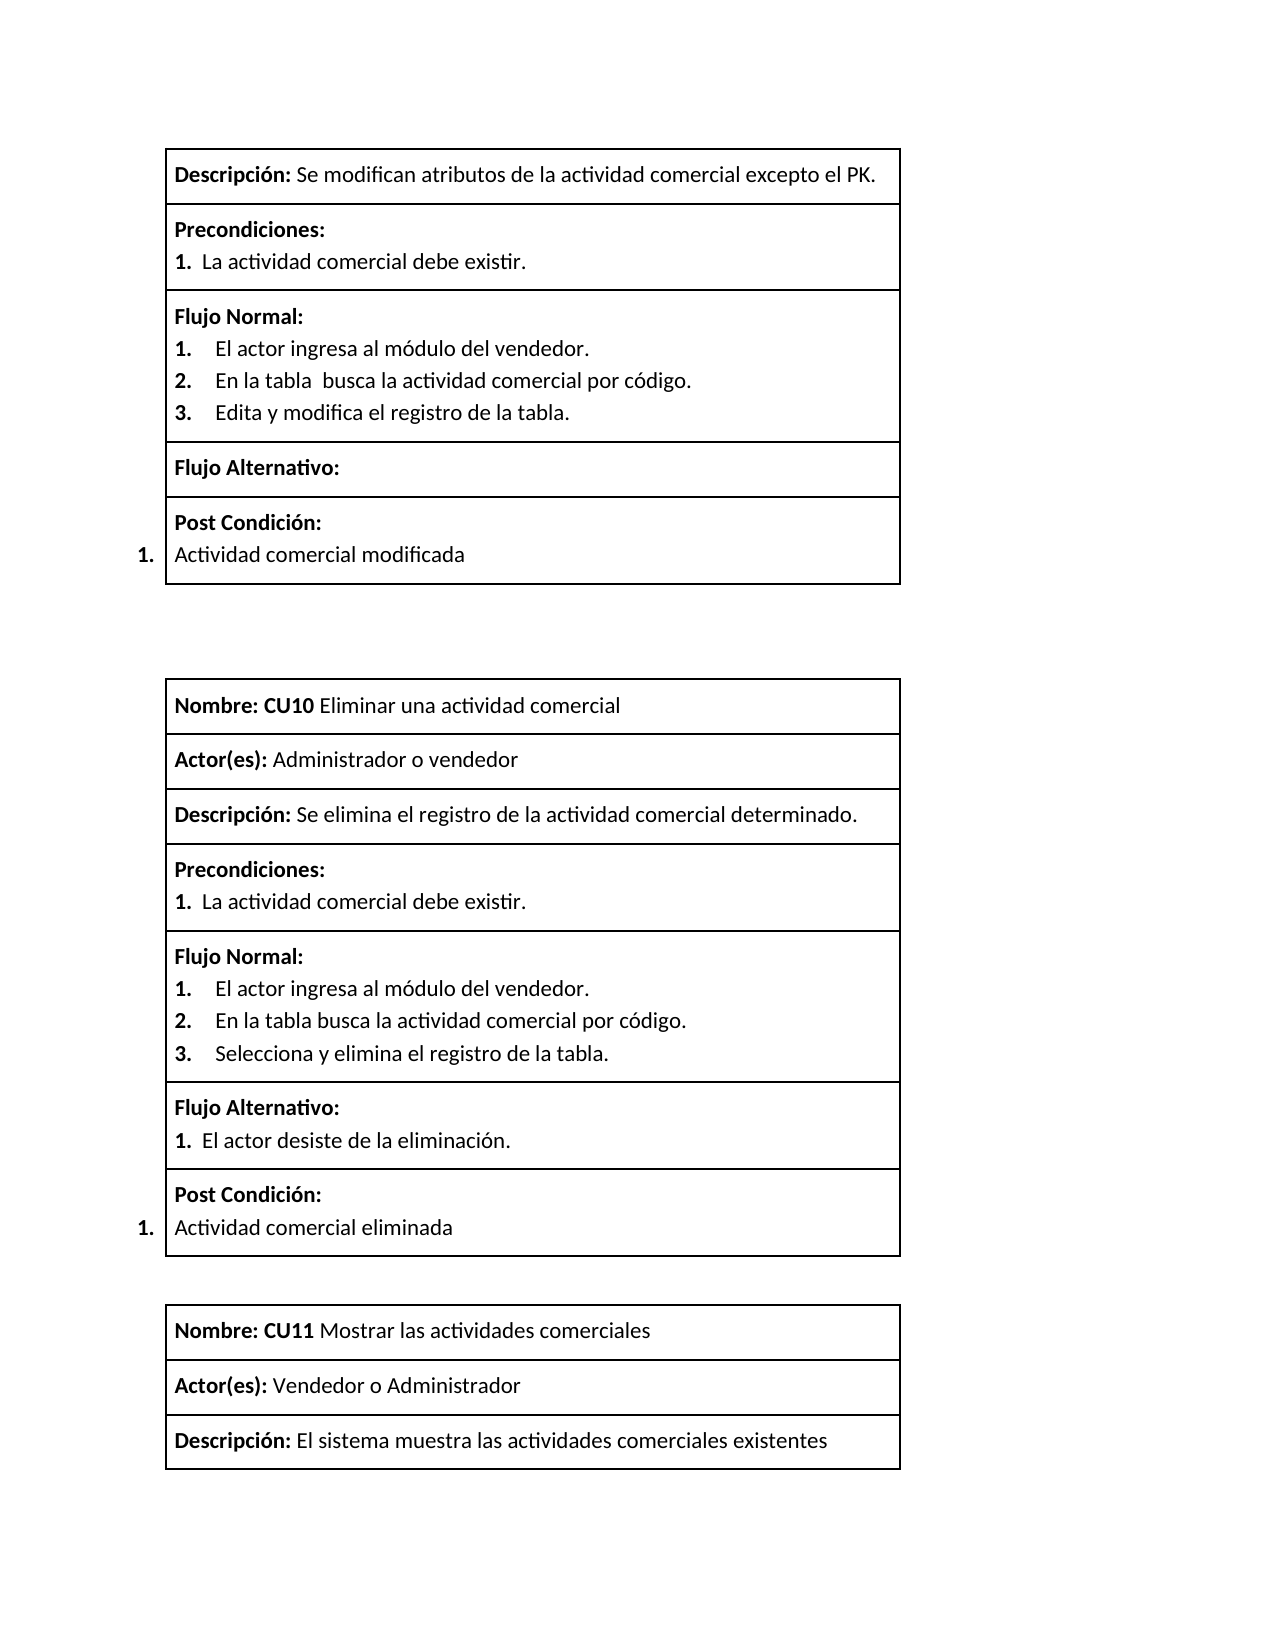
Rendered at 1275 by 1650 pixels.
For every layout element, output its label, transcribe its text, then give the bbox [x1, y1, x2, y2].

table_cell Actor(es): Vendedor o Administrador [167, 1361, 899, 1413]
table_cell Flujo Alternativo: [167, 443, 899, 496]
table_cell Actor(es): Administrador o vendedor [167, 735, 899, 788]
table_cell Post Condición: 1. Actividad comercial modificada [167, 498, 899, 582]
table_header Nombre: CU10 Eliminar una actividad comercial [167, 680, 899, 733]
table_cell Descripción: Se elimina el registro de la actividad comercial determinado. [167, 790, 899, 843]
table_cell Flujo Normal: 1. El actor ingresa al módulo del vendedor. 2. En la tabla busca la actividad comercial por código. 3. Edita y modifica el registro de la tabla. [167, 291, 899, 441]
table_header Nombre: CU11 Mostrar las actividades comerciales [167, 1306, 899, 1359]
table_cell Flujo Normal: 1. El actor ingresa al módulo del vendedor. 2. En la tabla busca la actividad comercial por código. 3. Selecciona y elimina el registro de la tabla. [167, 932, 899, 1081]
table_cell Precondiciones: 1. La actividad comercial debe existir. [167, 205, 899, 289]
table_cell Descripción: Se modifican atributos de la actividad comercial excepto el PK. [167, 150, 899, 202]
table_cell Flujo Alternativo: 1. El actor desiste de la eliminación. [167, 1083, 899, 1168]
table_cell Post Condición: 1. Actividad comercial eliminada [167, 1170, 899, 1255]
table_cell Descripción: El sistema muestra las actividades comerciales existentes [167, 1416, 899, 1468]
table_cell Precondiciones: 1. La actividad comercial debe existir. [167, 845, 899, 930]
